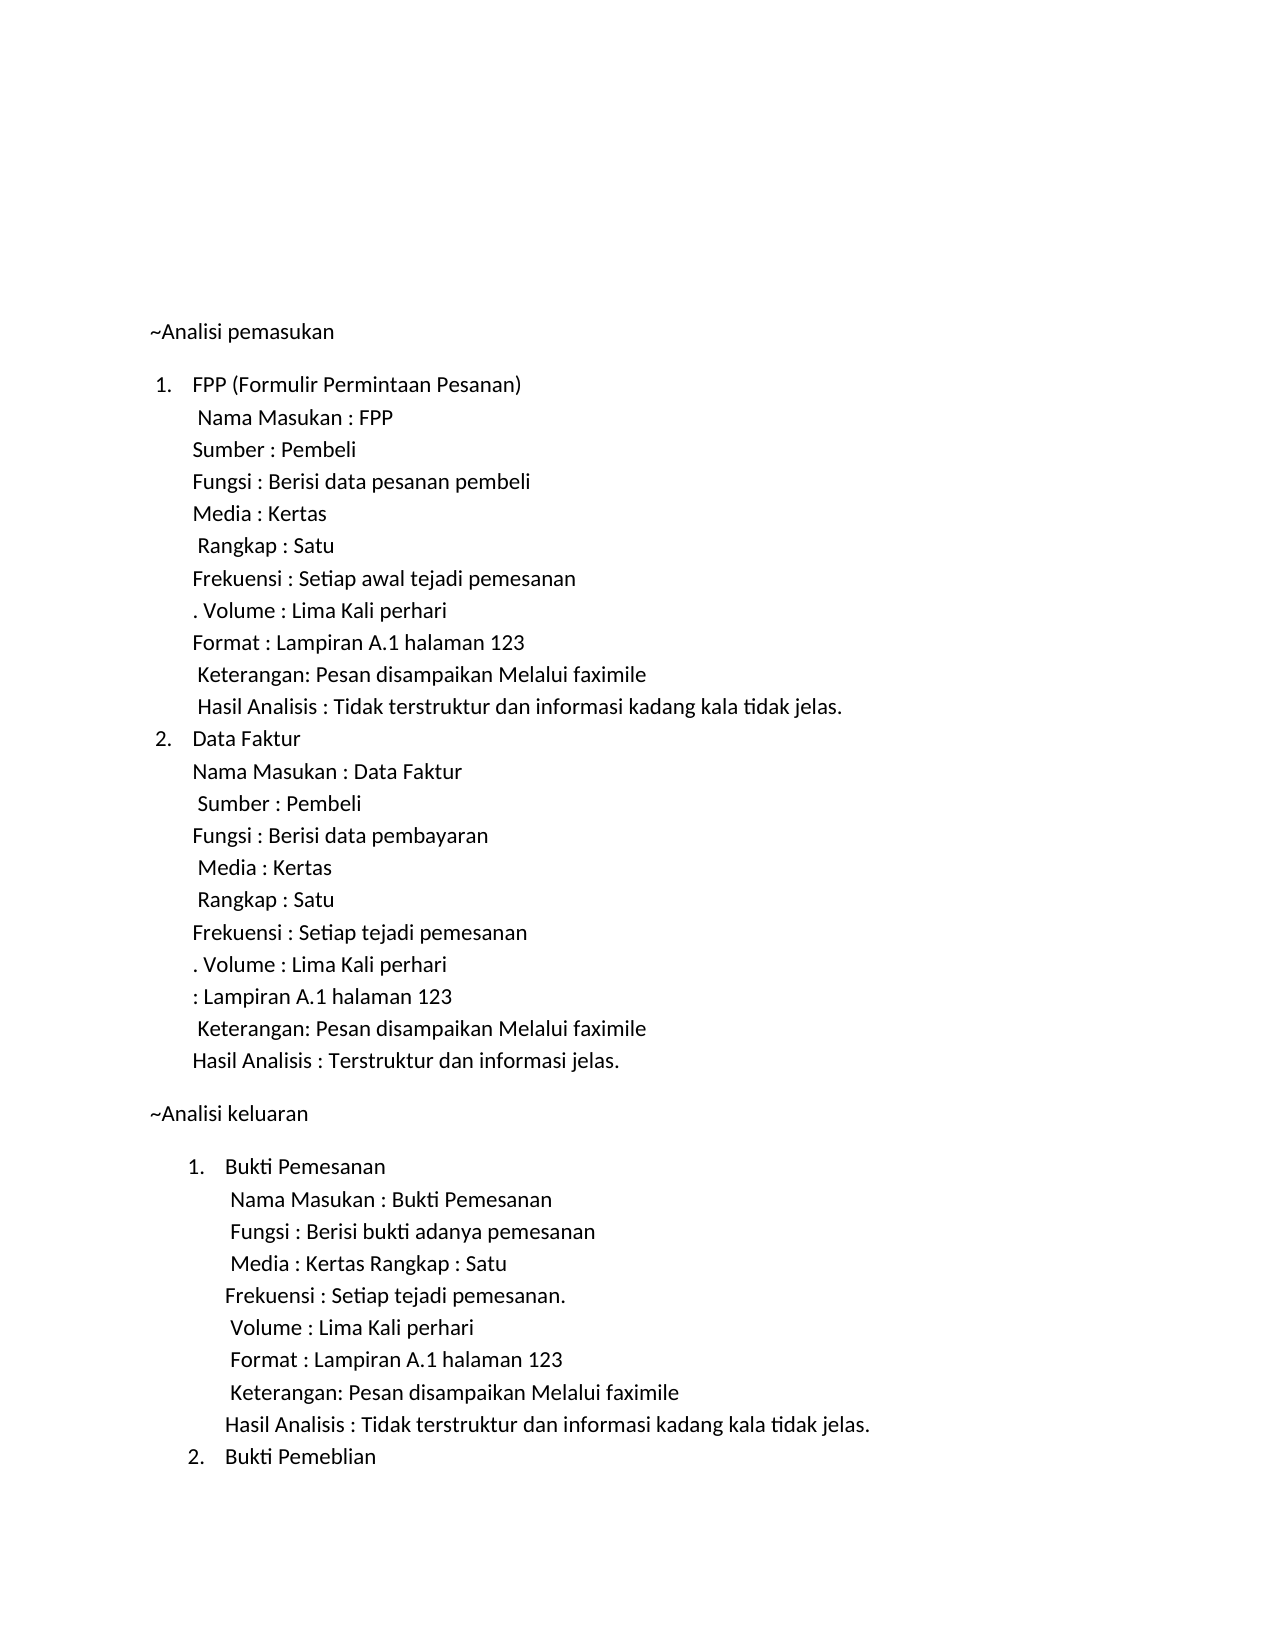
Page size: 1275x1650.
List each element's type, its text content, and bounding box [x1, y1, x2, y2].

list Bukti Pemesanan [187, 1152, 1125, 1181]
list Format : Lampiran A.1 halaman 123 [225, 1346, 1125, 1374]
list Media : Kertas Rangkap : Satu [225, 1249, 1125, 1277]
list : Lampiran A.1 halaman 123 [192, 982, 1125, 1010]
list Rangkap : Satu [192, 531, 1125, 559]
list Fungsi : Berisi data pembayaran [192, 821, 1125, 849]
list Media : Kertas [192, 499, 1125, 527]
list Rangkap : Satu [192, 886, 1125, 913]
list Volume : Lima Kali perhari [225, 1313, 1125, 1341]
text ~Analisi keluaran [150, 1099, 1125, 1127]
text ~Analisi pemasukan [150, 317, 1125, 346]
list Frekuensi : Setiap tejadi pemesanan [192, 918, 1125, 946]
list Format : Lampiran A.1 halaman 123 [192, 628, 1125, 656]
list Hasil Analisis : Tidak terstruktur dan informasi kadang kala tidak jelas. [192, 692, 1125, 720]
list Frekuensi : Setiap awal tejadi pemesanan [192, 564, 1125, 592]
list Keterangan: Pesan disampaikan Melalui faximile [192, 660, 1125, 688]
list Nama Masukan : FPP [192, 403, 1125, 431]
list Hasil Analisis : Terstruktur dan informasi jelas. [192, 1046, 1125, 1074]
list Nama Masukan : Data Faktur [192, 757, 1125, 785]
list . Volume : Lima Kali perhari [192, 950, 1125, 978]
list FPP (Formulir Permintaan Pesanan) [155, 371, 1125, 398]
list Media : Kertas [192, 853, 1125, 881]
list Frekuensi : Setiap tejadi pemesanan. [225, 1281, 1125, 1309]
list Fungsi : Berisi bukti adanya pemesanan [225, 1217, 1125, 1245]
list . Volume : Lima Kali perhari [192, 596, 1125, 624]
list Keterangan: Pesan disampaikan Melalui faximile [192, 1014, 1125, 1042]
list Nama Masukan : Bukti Pemesanan [225, 1185, 1125, 1213]
list Keterangan: Pesan disampaikan Melalui faximile [225, 1378, 1125, 1406]
list Sumber : Pembeli [192, 435, 1125, 463]
list Data Faktur [155, 724, 1125, 753]
list Hasil Analisis : Tidak terstruktur dan informasi kadang kala tidak jelas. [225, 1410, 1125, 1438]
list Sumber : Pembeli [192, 789, 1125, 817]
list Bukti Pemeblian [187, 1442, 1125, 1470]
list Fungsi : Berisi data pesanan pembeli [192, 467, 1125, 495]
